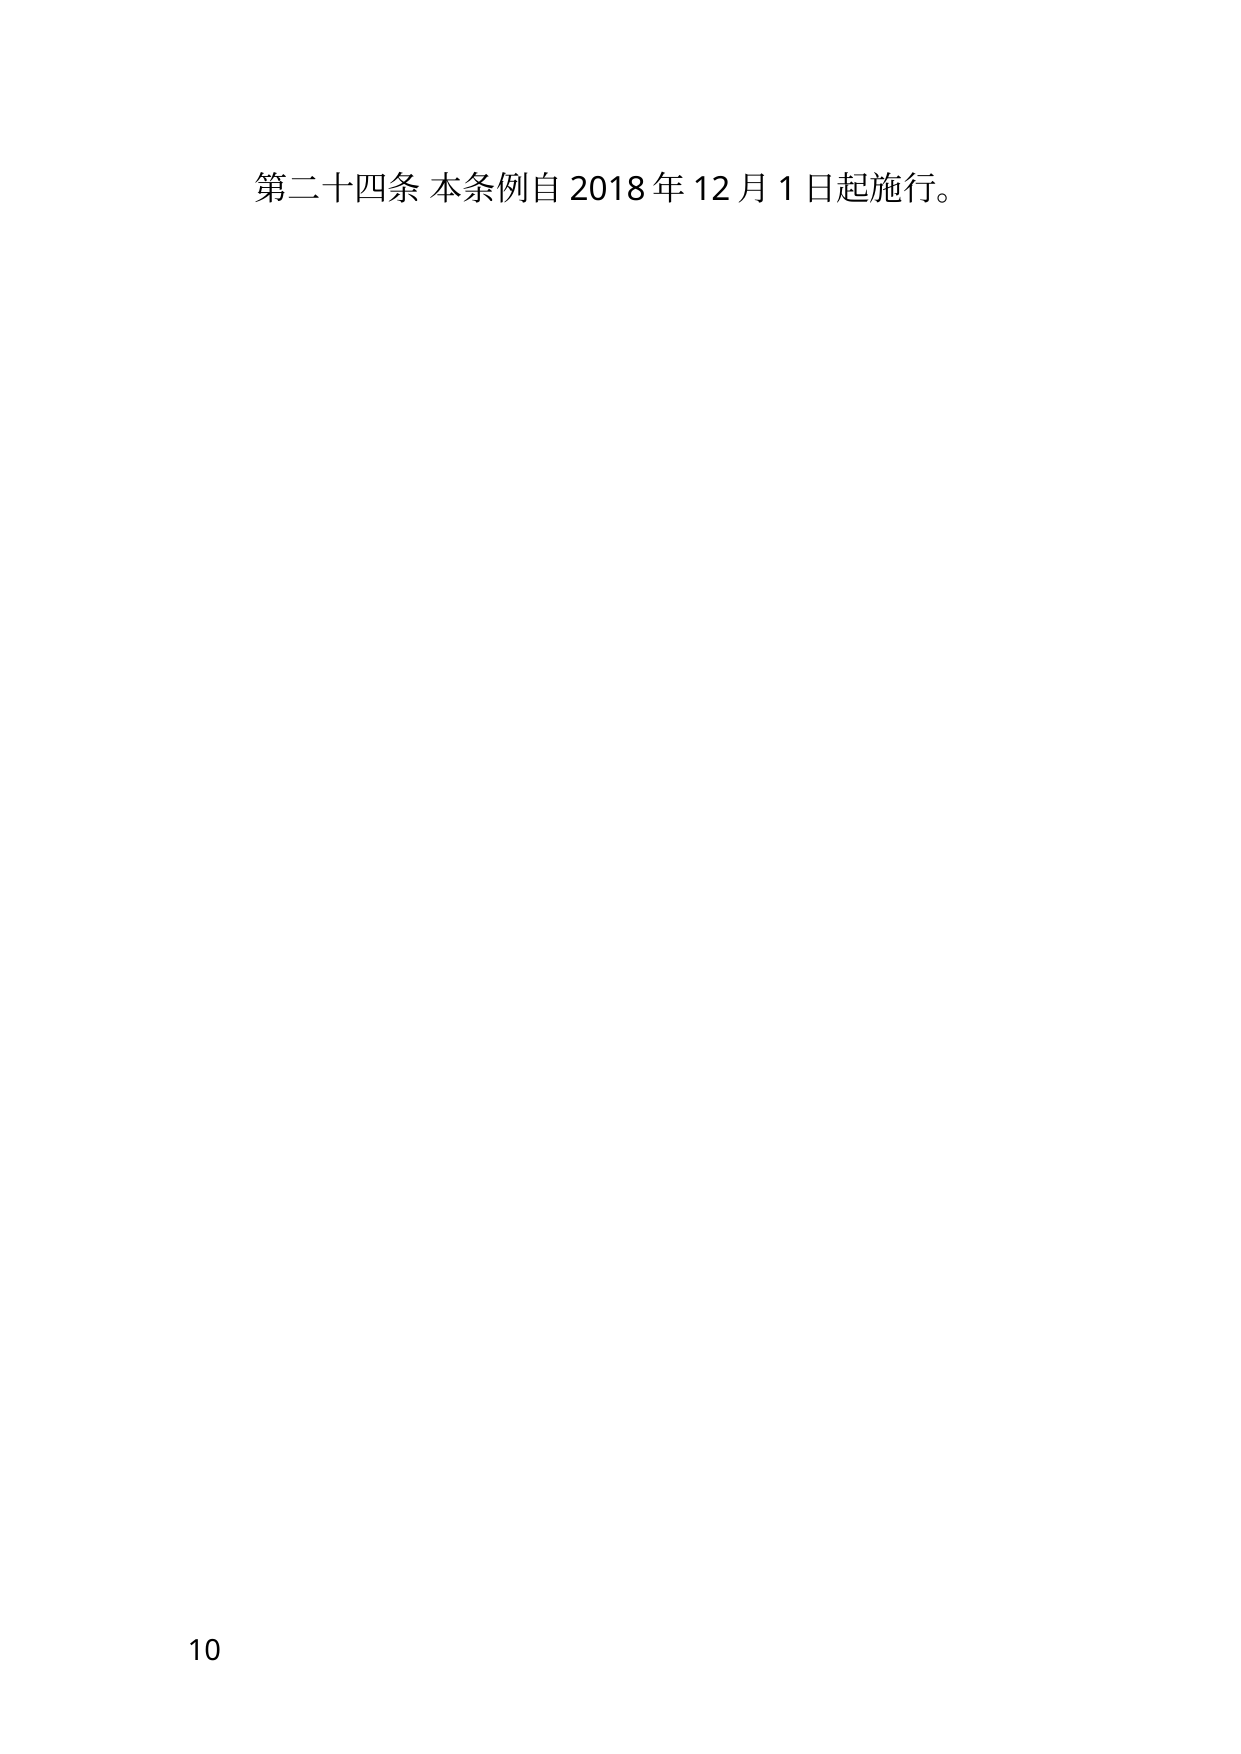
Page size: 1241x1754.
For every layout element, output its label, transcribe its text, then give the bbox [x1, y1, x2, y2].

text 第二十四条 本条例自2018年12月1日起施行。 [187, 150, 1053, 212]
